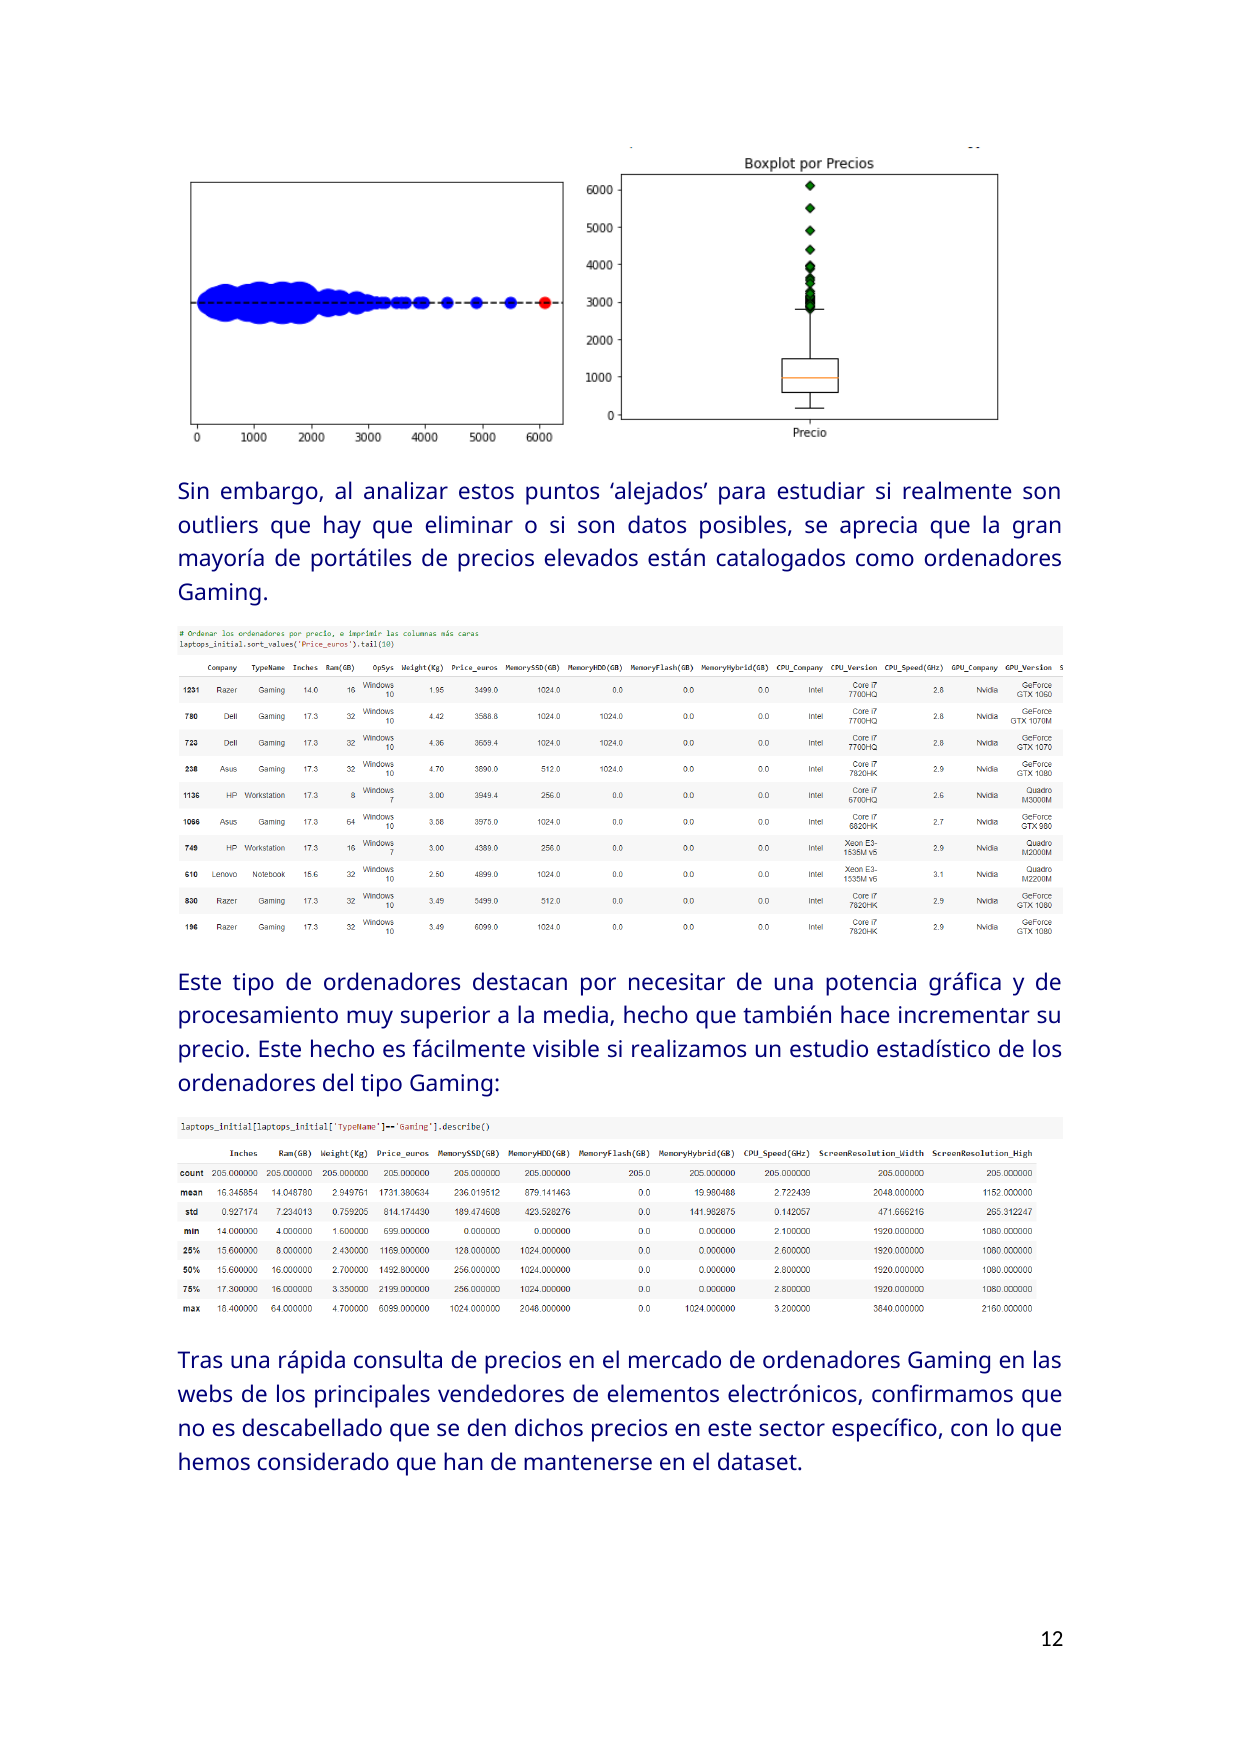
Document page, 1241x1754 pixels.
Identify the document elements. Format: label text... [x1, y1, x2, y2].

text Este tipo de ordenadores destacan por necesitar de una potencia gráfica y de procesamiento muy superior a la media, hecho que también hace incrementar su precio. Este hecho es fácilmente visible si realizamos un estudio estadístico de los ordenadores del tipo Gaming: [177, 965, 1063, 1098]
text Sin embargo, al analizar estos puntos ‘alejados’ para estudiar si realmente son outliers que hay que eliminar o si son datos posibles, se aprecia que la gran mayoría de portátiles de precios elevados están catalogados como ordenadores Gaming. [177, 475, 1063, 607]
picture [177, 626, 1063, 947]
picture [177, 1117, 1063, 1326]
picture [177, 147, 1032, 456]
text Tras una rápida consulta de precios en el mercado de ordenadores Gaming en las webs de los principales vendedores de elementos electrónicos, confirmamos que no es descabellado que se den dichos precios en este sector específico, con lo que hemos considerado que han de mantenerse en el dataset. [177, 1344, 1063, 1477]
